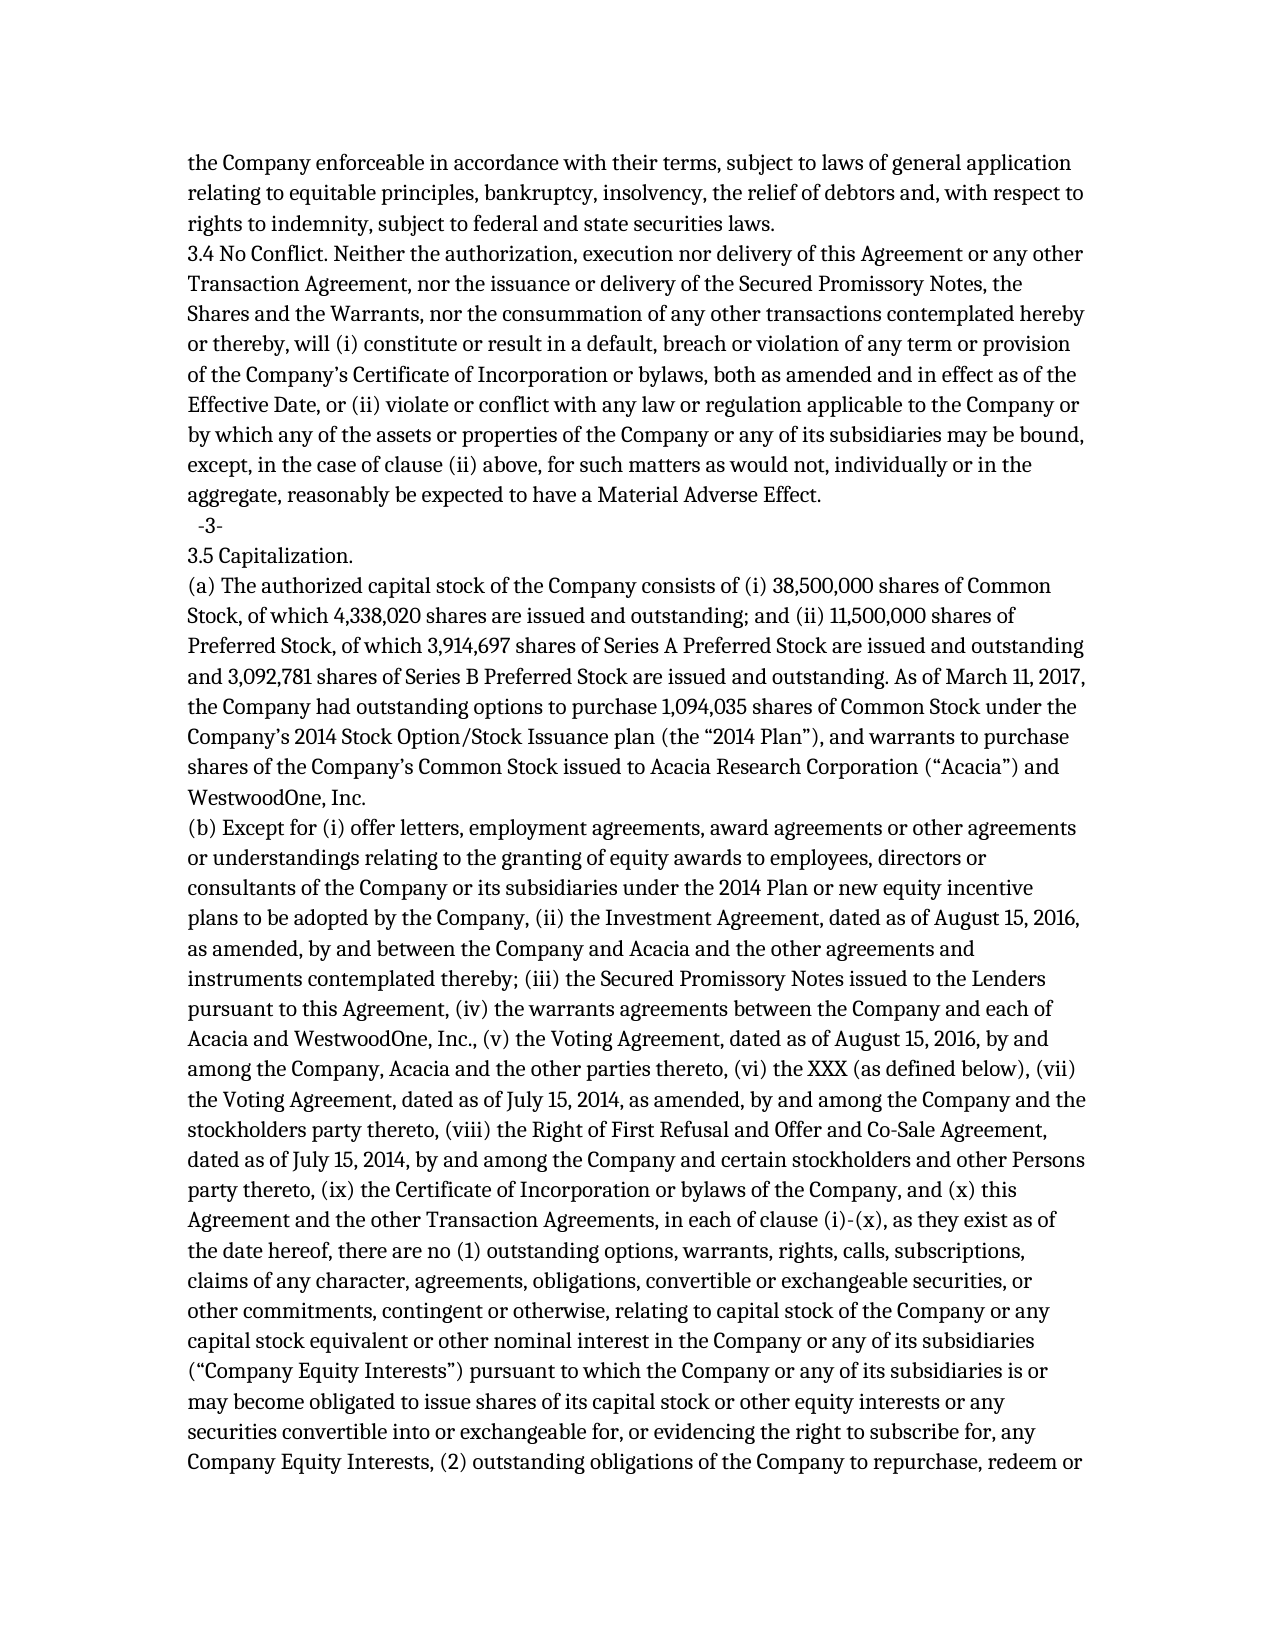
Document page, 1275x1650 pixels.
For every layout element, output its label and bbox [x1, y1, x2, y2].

text [187, 150, 1087, 1475]
